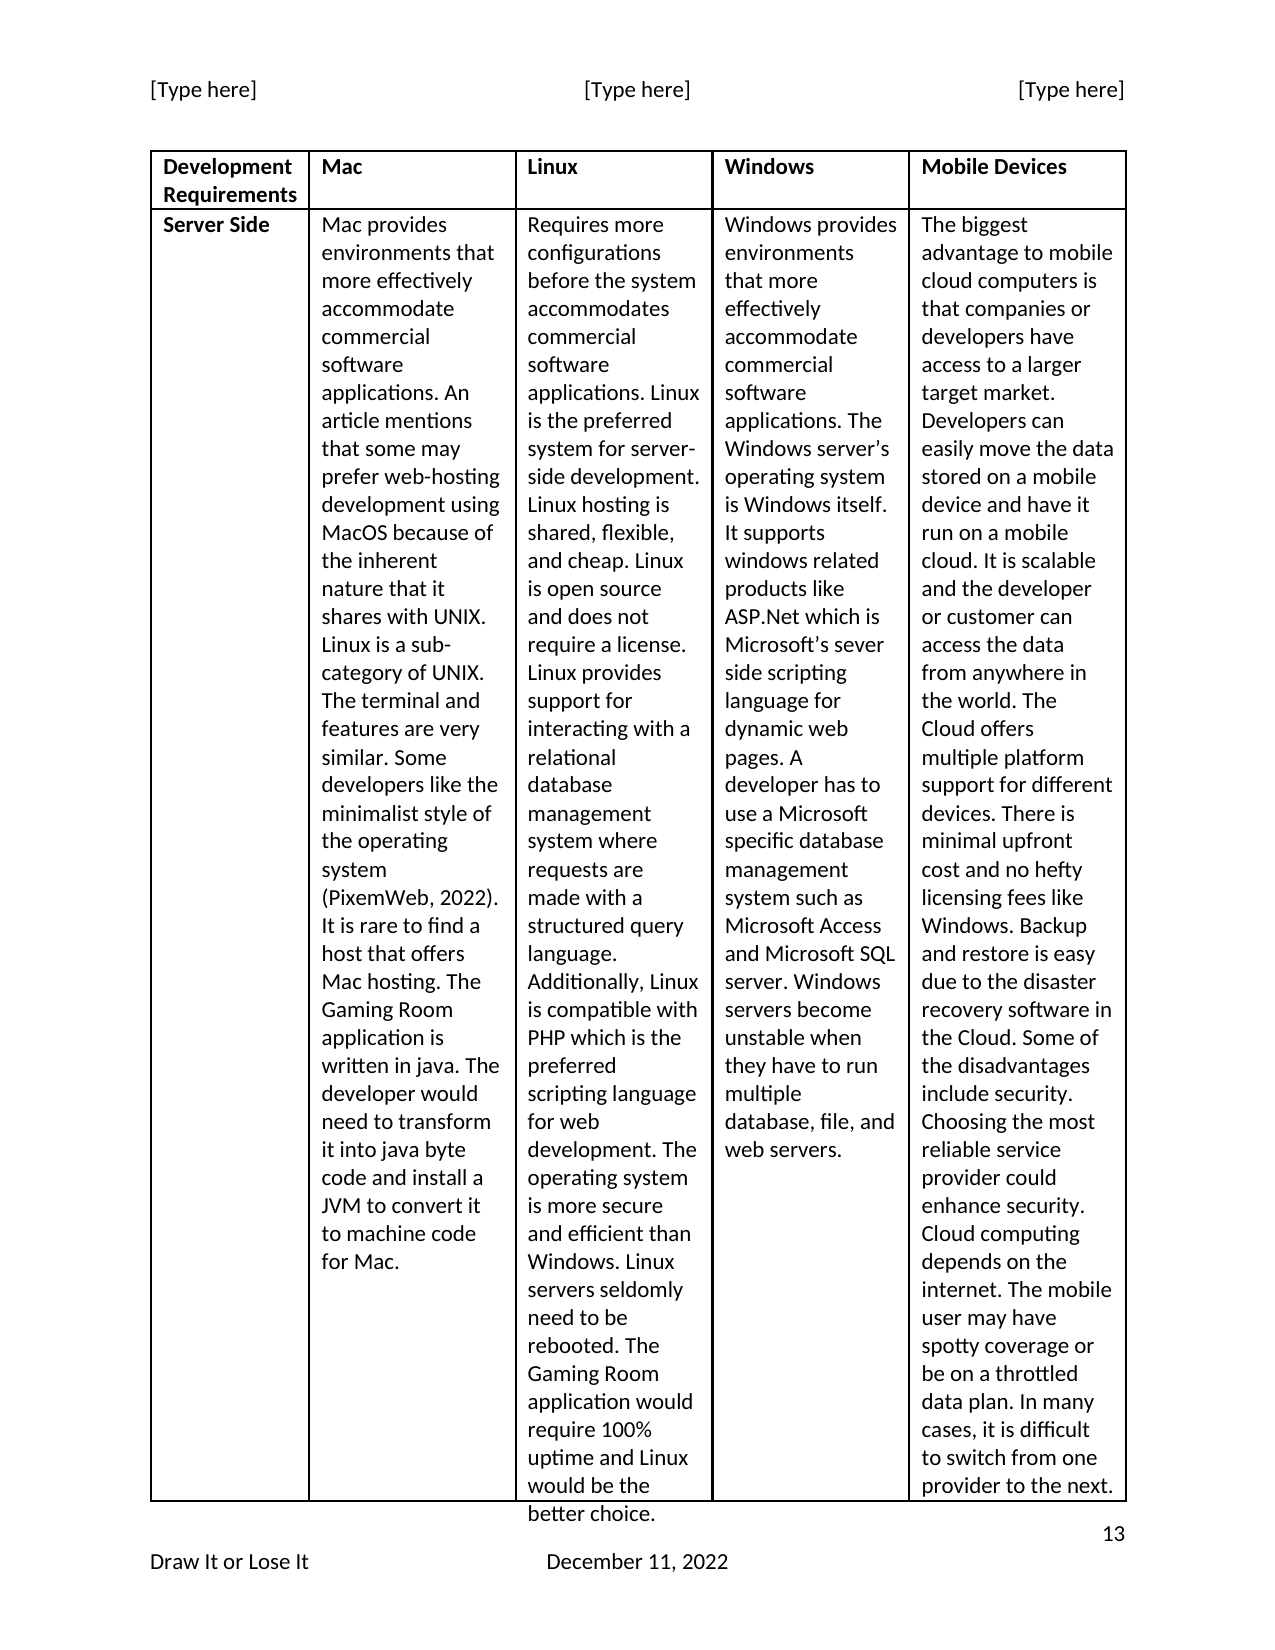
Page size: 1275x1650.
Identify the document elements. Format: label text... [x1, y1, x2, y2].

table_cell Mac provides environments that more effectively accommodate commercial software applications. An article mentions that some may prefer web-hosting development using MacOS because of the inherent nature that it shares with UNIX. Linux is a sub-category of UNIX. The terminal and features are very similar. Some developers like the minimalist style of the operating system (PixemWeb, 2022). It is rare to find a host that offers Mac hosting. The Gaming Room application is written in java. The developer would need to transform it into java byte code and install a JVM to convert it to machine code for Mac. [310, 210, 515, 1500]
table_header Mobile Devices [910, 152, 1125, 208]
table_cell The biggest advantage to mobile cloud computers is that companies or developers have access to a larger target market. Developers can easily move the data stored on a mobile device and have it run on a mobile cloud. It is scalable and the developer or customer can access the data from anywhere in the world. The Cloud offers multiple platform support for different devices. There is minimal upfront cost and no hefty licensing fees like Windows. Backup and restore is easy due to the disaster recovery software in the Cloud. Some of the disadvantages include security. Choosing the most reliable service provider could enhance security. Cloud computing depends on the internet. The mobile user may have spotty coverage or be on a throttled data plan. In many cases, it is difficult to switch from one provider to the next. [910, 210, 1125, 1500]
table_cell Server Side [152, 210, 308, 1500]
table_header Linux [517, 152, 711, 208]
table_cell Windows provides environments that more effectively accommodate commercial software applications. The Windows server’s operating system is Windows itself. It supports windows related products like ASP.Net which is Microsoft’s sever side scripting language for dynamic web pages. A developer has to use a Microsoft specific database management system such as Microsoft Access and Microsoft SQL server. Windows servers become unstable when they have to run multiple database, file, and web servers. [714, 210, 908, 1500]
table_cell Requires more configurations before the system accommodates commercial software applications. Linux is the preferred system for server-side development. Linux hosting is shared, flexible, and cheap. Linux is open source and does not require a license. Linux provides support for interacting with a relational database management system where requests are made with a structured query language. Additionally, Linux is compatible with PHP which is the preferred scripting language for web development. The operating system is more secure and efficient than Windows. Linux servers seldomly need to be rebooted. The Gaming Room application would require 100% uptime and Linux would be the better choice. [517, 210, 711, 1500]
table_header Development Requirements [152, 152, 308, 208]
table_header Windows [714, 152, 908, 208]
table_header Mac [310, 152, 515, 208]
